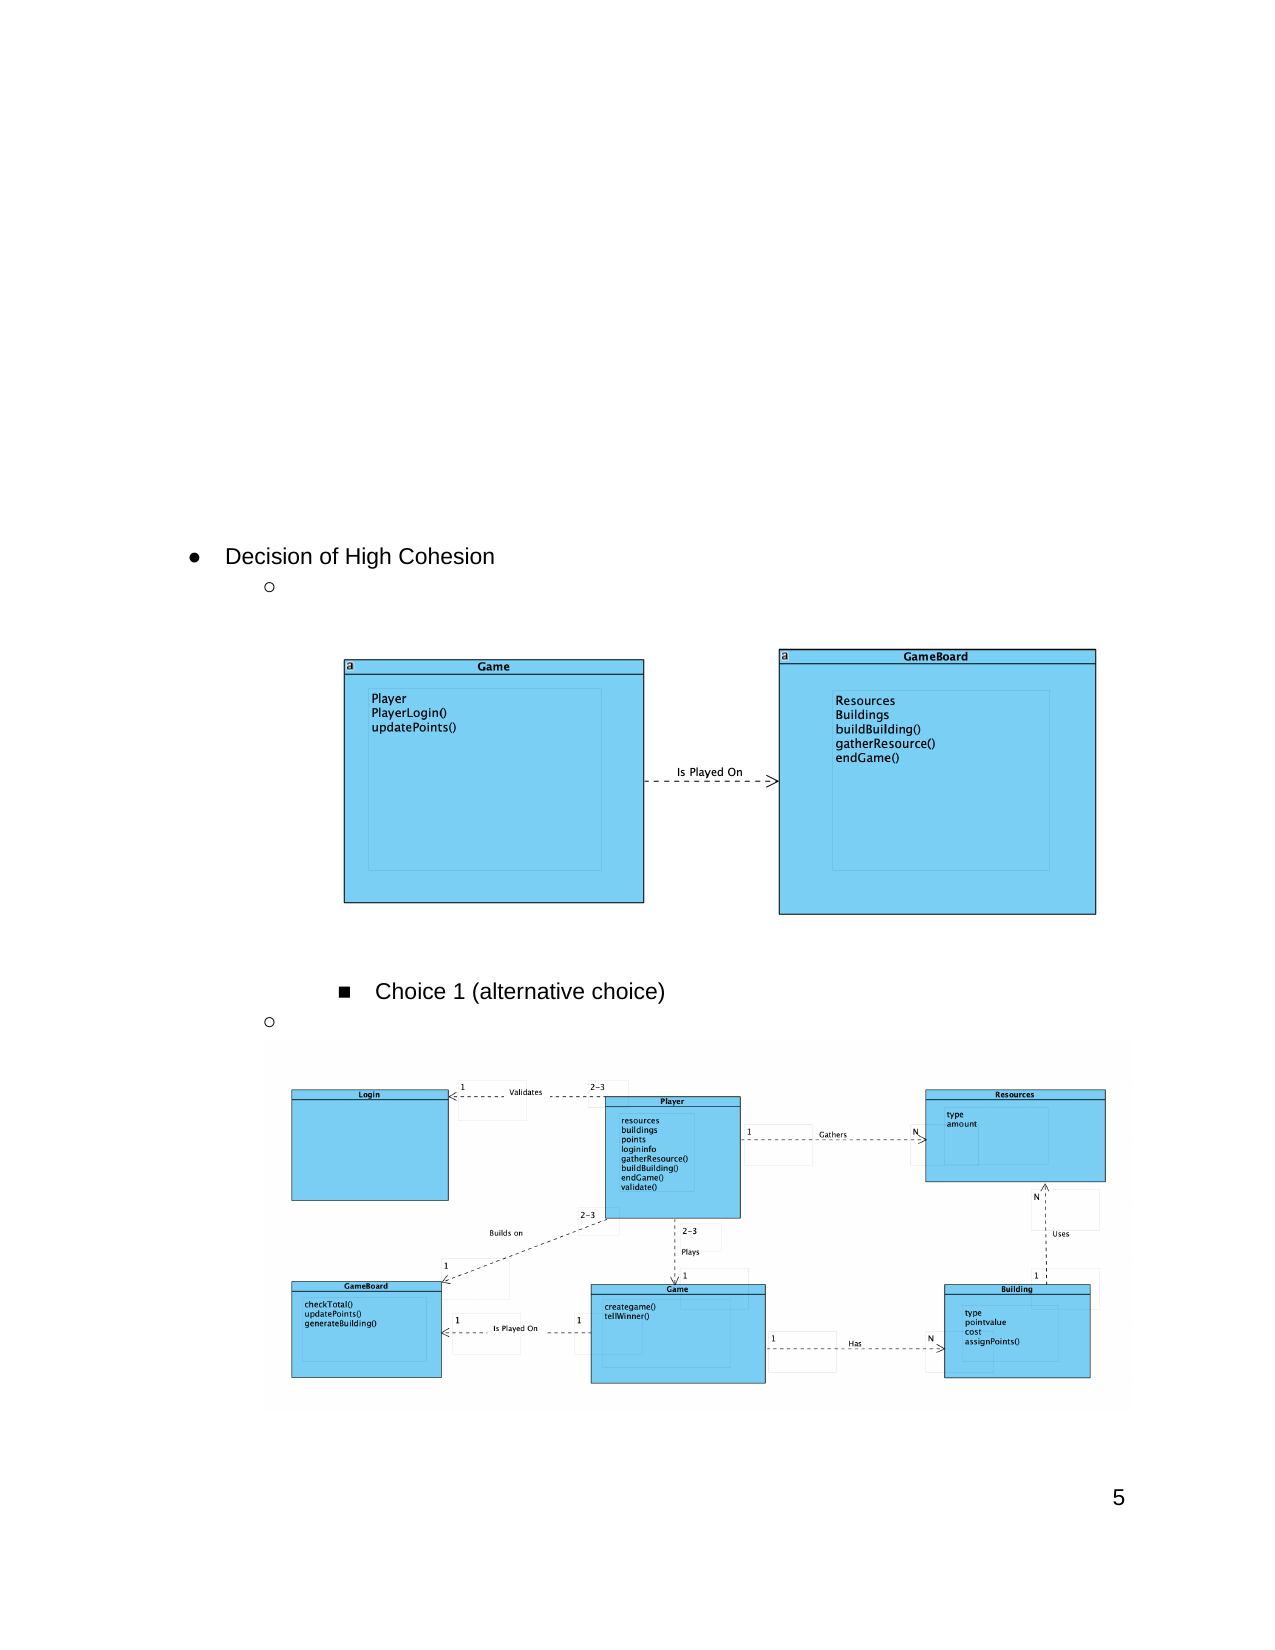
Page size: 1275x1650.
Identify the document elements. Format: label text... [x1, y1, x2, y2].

list Choice 1 (alternative choice) [337, 978, 1125, 1004]
picture [262, 603, 1152, 975]
list Decision of High Cohesion [187, 543, 1125, 569]
picture [262, 1038, 1134, 1412]
